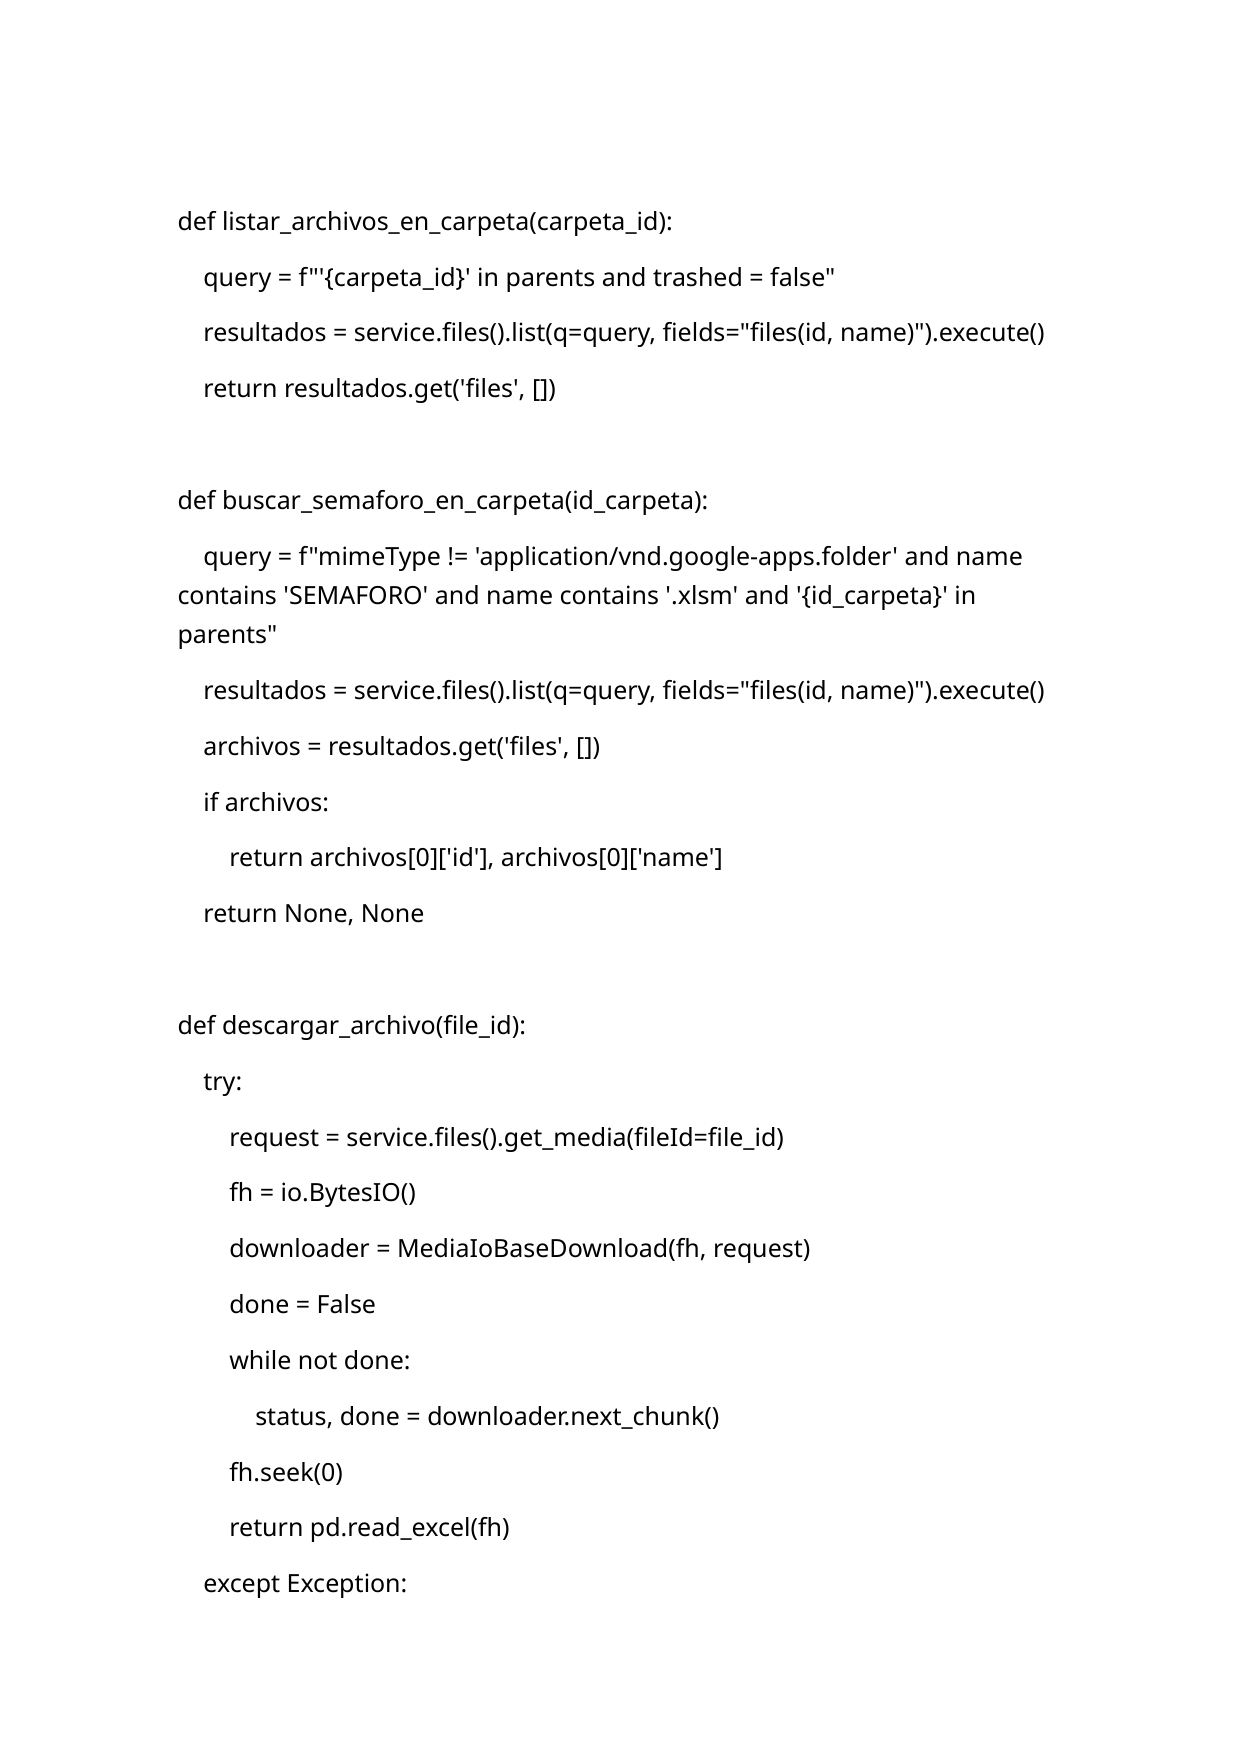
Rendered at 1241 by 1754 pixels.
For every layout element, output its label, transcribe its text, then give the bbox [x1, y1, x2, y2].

text fh = io.BytesIO() [177, 1175, 1063, 1209]
text return None, None [177, 896, 1063, 930]
text fh.seek(0) [177, 1454, 1063, 1488]
text while not done: [177, 1343, 1063, 1377]
text def buscar_semaforo_en_carpeta(id_carpeta): [177, 483, 1063, 517]
text done = False [177, 1287, 1063, 1321]
text return archivos[0]['id'], archivos[0]['name'] [177, 840, 1063, 874]
text query = f"'{carpeta_id}' in parents and trashed = false" [177, 259, 1063, 293]
text except Exception: [177, 1566, 1063, 1600]
text if archivos: [177, 784, 1063, 818]
text request = service.files().get_media(fileId=file_id) [177, 1119, 1063, 1153]
text return resultados.get('files', []) [177, 371, 1063, 405]
text def listar_archivos_en_carpeta(carpeta_id): [177, 203, 1063, 237]
text return pd.read_excel(fh) [177, 1510, 1063, 1544]
text resultados = service.files().list(q=query, fields="files(id, name)").execute() [177, 673, 1063, 707]
text archivos = resultados.get('files', []) [177, 728, 1063, 762]
text resultados = service.files().list(q=query, fields="files(id, name)").execute() [177, 315, 1063, 349]
text def descargar_archivo(file_id): [177, 1008, 1063, 1042]
text try: [177, 1063, 1063, 1097]
text query = f"mimeType != 'application/vnd.google-apps.folder' and name contains 'SEMAFORO' and name contains '.xlsm' and '{id_carpeta}' in parents" [177, 538, 1063, 651]
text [177, 1231, 1063, 1265]
text status, done = downloader.next_chunk() [177, 1398, 1063, 1432]
